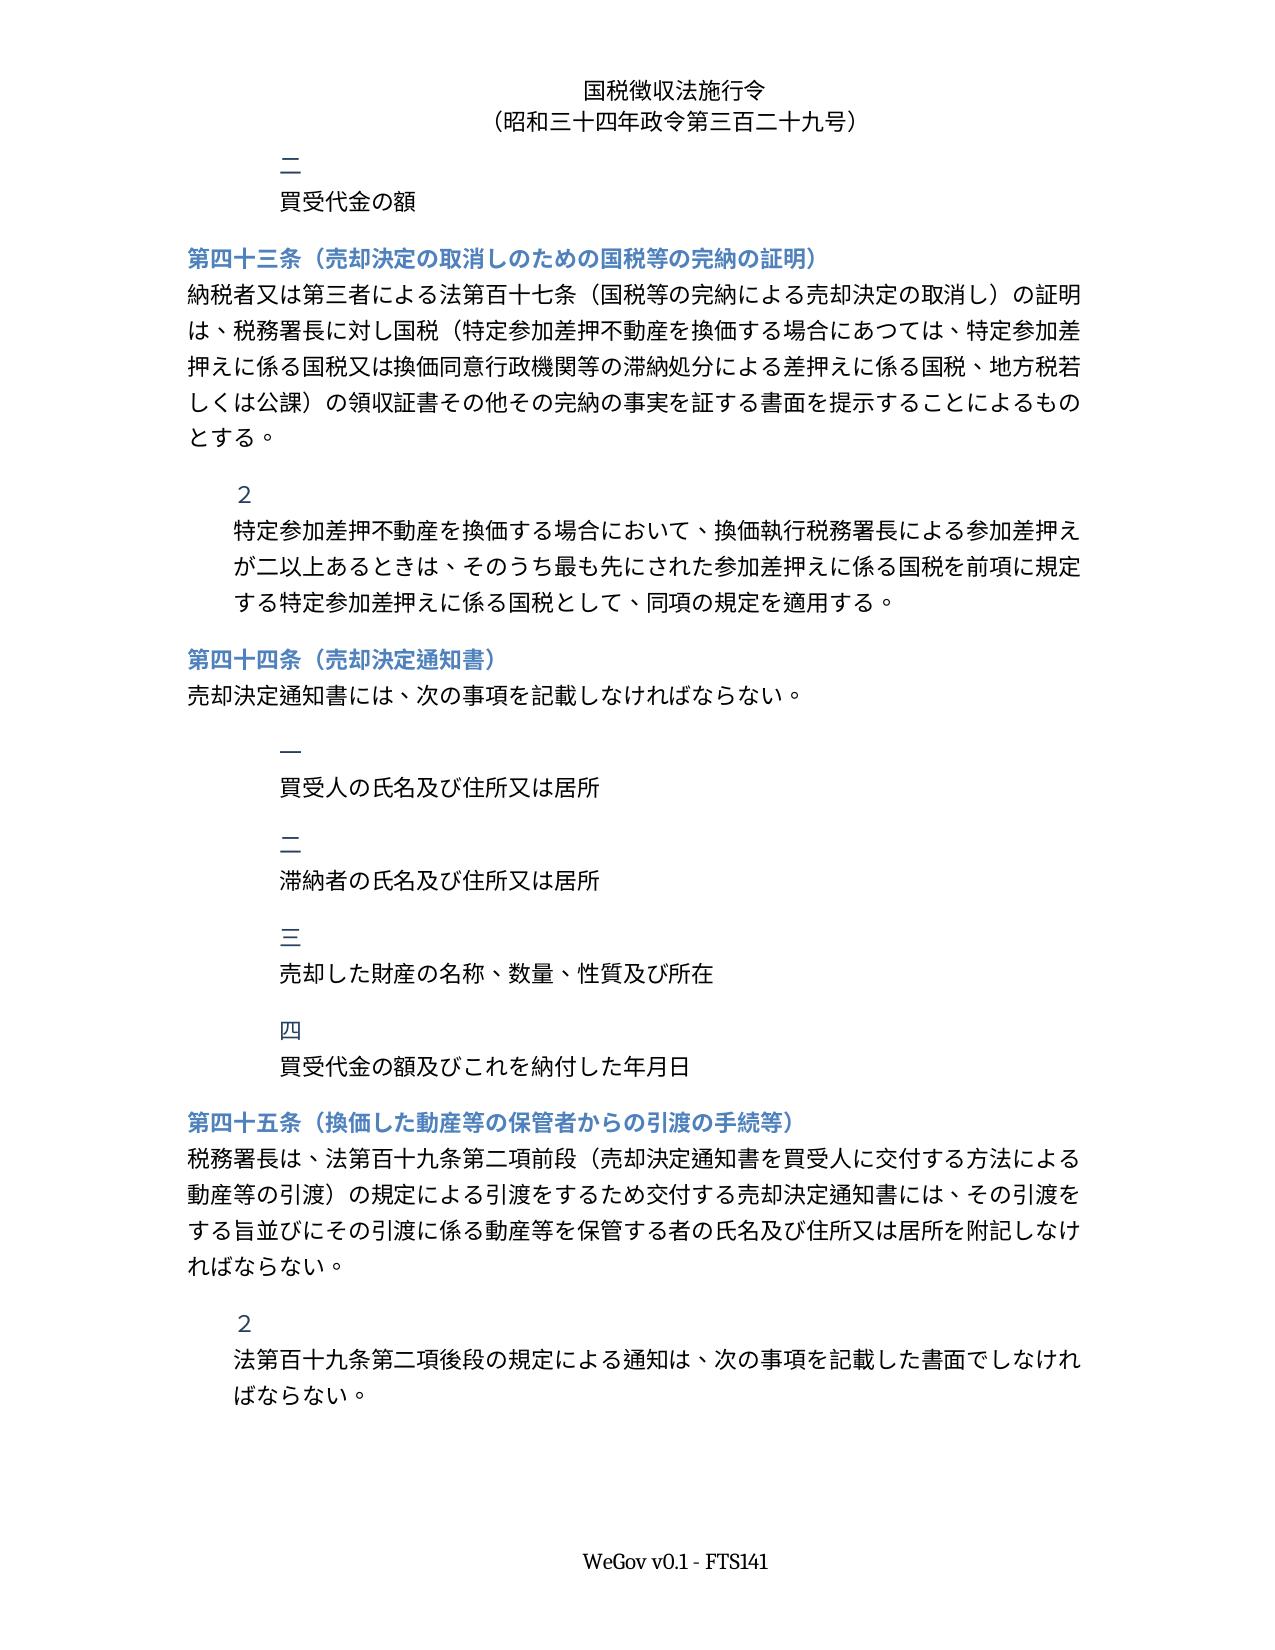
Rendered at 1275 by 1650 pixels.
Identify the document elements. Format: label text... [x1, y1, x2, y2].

text 税務署長は、法第百十九条第二項前段（売却決定通知書を買受人に交付する方法による動産等の引渡）の規定による引渡をするため交付する売却決定通知書には、その引渡をする旨並びにその引渡に係る動産等を保管する者の氏名及び住所又は居所を附記しなければならない。 [187, 1143, 1087, 1282]
subtitle 第四十五条（換価した動産等の保管者からの引渡の手続等） [187, 1107, 1087, 1138]
text 買受代金の額 [279, 186, 1087, 217]
text 買受代金の額及びこれを納付した年月日 [279, 1051, 1087, 1082]
text 法第百十九条第二項後段の規定による通知は、次の事項を記載した書面でしなければならない。 [233, 1344, 1087, 1411]
subtitle ２ [233, 1308, 1087, 1339]
subtitle 一 [279, 736, 1087, 768]
subtitle ２ [233, 479, 1087, 510]
subtitle 第四十三条（売却決定の取消しのための国税等の完納の証明） [187, 243, 1087, 274]
subtitle 二 [279, 150, 1087, 181]
subtitle 三 [279, 922, 1087, 953]
subtitle 二 [279, 829, 1087, 860]
text 売却した財産の名称、数量、性質及び所在 [279, 958, 1087, 989]
text 特定参加差押不動産を換価する場合において、換価執行税務署長による参加差押えが二以上あるときは、そのうち最も先にされた参加差押えに係る国税を前項に規定する特定参加差押えに係る国税として、同項の規定を適用する。 [233, 515, 1087, 618]
text 売却決定通知書には、次の事項を記載しなければならない。 [187, 680, 1087, 711]
subtitle 第四十四条（売却決定通知書） [187, 644, 1087, 675]
text 買受人の氏名及び住所又は居所 [279, 772, 1087, 804]
text 滞納者の氏名及び住所又は居所 [279, 865, 1087, 896]
subtitle 四 [279, 1014, 1087, 1046]
